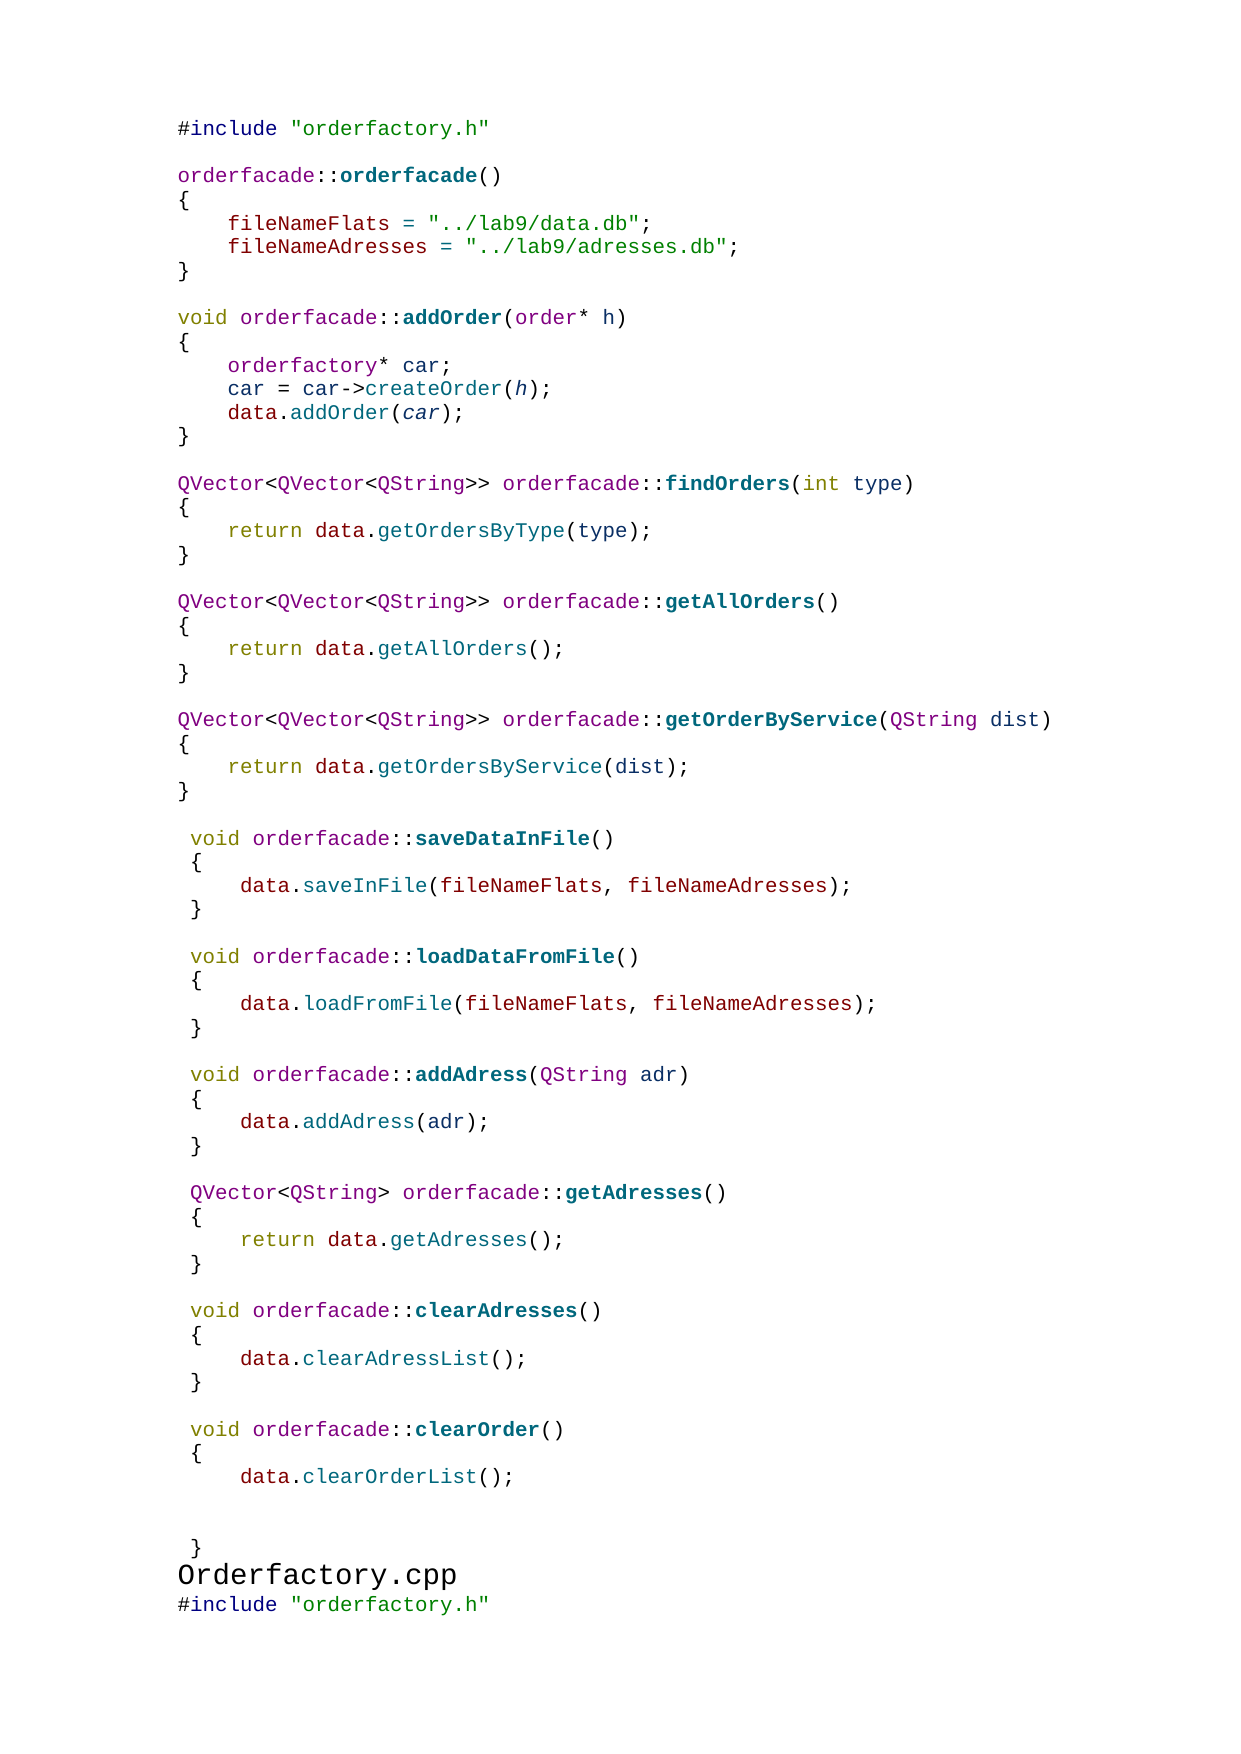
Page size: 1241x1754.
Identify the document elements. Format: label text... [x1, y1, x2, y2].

text } [177, 426, 1181, 449]
text { [177, 496, 1181, 520]
text void orderfacade::loadDataFromFile() [177, 946, 1181, 969]
text { [177, 1442, 1181, 1466]
text { [177, 1324, 1181, 1348]
text fileNameFlats = "../lab9/data.db"; [177, 213, 1181, 236]
text orderfacade::orderfacade() [177, 165, 1181, 189]
text return data.getAllOrders(); [177, 638, 1181, 662]
text return data.getOrdersByType(type); [177, 520, 1181, 544]
text data.clearOrderList(); [177, 1466, 1181, 1489]
text } [177, 1371, 1181, 1395]
text void orderfacade::saveDataInFile() [177, 827, 1181, 851]
text { [177, 1088, 1181, 1111]
text #include "orderfactory.h" [177, 118, 1181, 142]
text } [177, 260, 1181, 284]
text QVector<QVector<QString>> orderfacade::getAllOrders() [177, 591, 1181, 615]
text void orderfacade::clearAdresses() [177, 1300, 1181, 1324]
text Orderfactory.cpp [177, 1561, 1181, 1593]
text } [177, 1537, 1181, 1561]
text QVector<QString> orderfacade::getAdresses() [177, 1182, 1181, 1206]
text fileNameAdresses = "../lab9/adresses.db"; [177, 236, 1181, 260]
text #include "orderfactory.h" [177, 1593, 1181, 1617]
text { [177, 331, 1181, 354]
text QVector<QVector<QString>> orderfacade::findOrders(int type) [177, 473, 1181, 496]
text } [177, 1253, 1181, 1277]
text data.saveInFile(fileNameFlats, fileNameAdresses); [177, 875, 1181, 898]
text data.clearAdressList(); [177, 1348, 1181, 1371]
text car = car->createOrder(h); [177, 378, 1181, 402]
text data.addOrder(car); [177, 402, 1181, 426]
text } [177, 1017, 1181, 1040]
text { [177, 969, 1181, 993]
text return data.getOrdersByService(dist); [177, 757, 1181, 780]
text } [177, 1135, 1181, 1158]
text { [177, 733, 1181, 757]
text void orderfacade::clearOrder() [177, 1419, 1181, 1442]
text } [177, 780, 1181, 804]
text data.loadFromFile(fileNameFlats, fileNameAdresses); [177, 993, 1181, 1017]
text { [177, 851, 1181, 875]
text { [177, 189, 1181, 213]
text } [177, 898, 1181, 922]
text } [177, 544, 1181, 567]
text void orderfacade::addOrder(order* h) [177, 307, 1181, 331]
text } [177, 662, 1181, 686]
text QVector<QVector<QString>> orderfacade::getOrderByService(QString dist) [177, 709, 1181, 733]
text orderfactory* car; [177, 354, 1181, 378]
text { [177, 615, 1181, 638]
text void orderfacade::addAdress(QString adr) [177, 1064, 1181, 1088]
text return data.getAdresses(); [177, 1229, 1181, 1253]
text { [177, 1206, 1181, 1229]
text data.addAdress(adr); [177, 1111, 1181, 1135]
